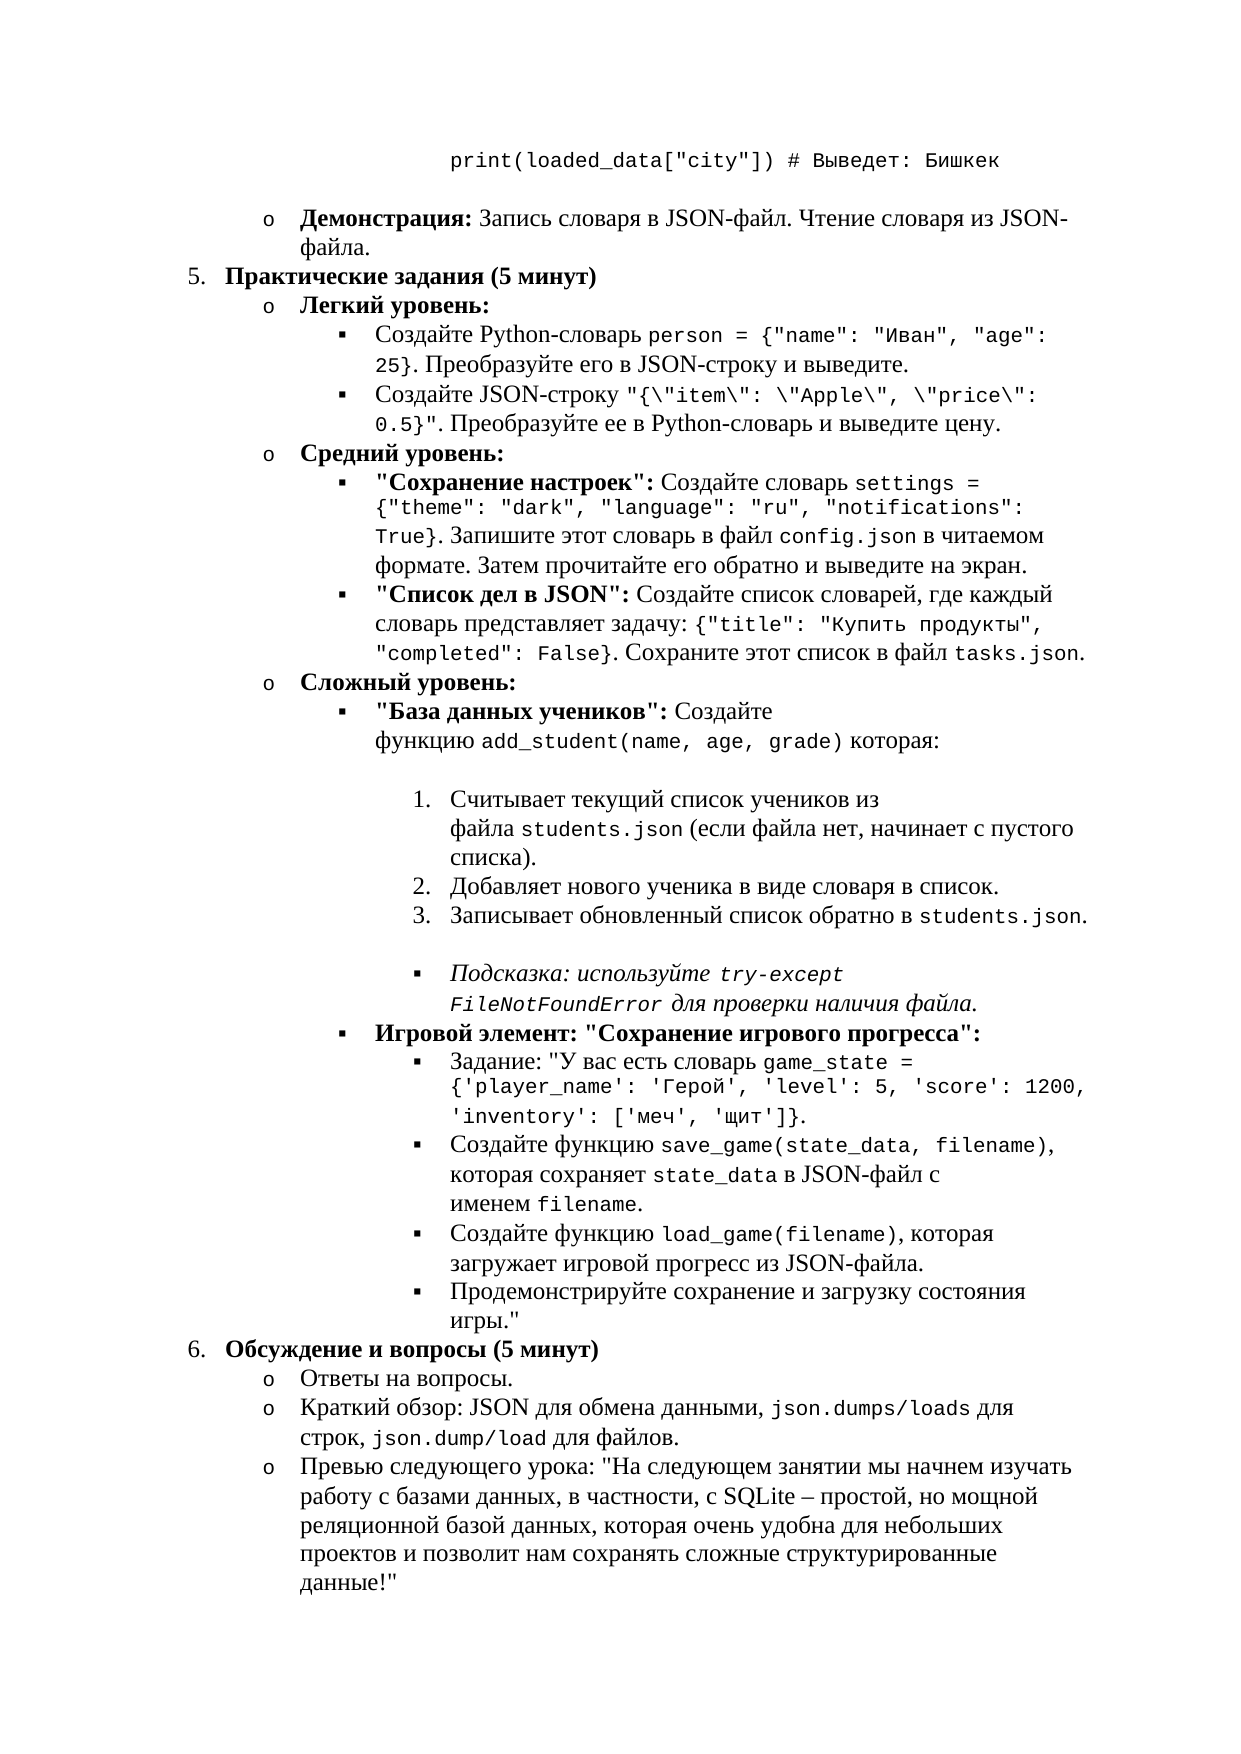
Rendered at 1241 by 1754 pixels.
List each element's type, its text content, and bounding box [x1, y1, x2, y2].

list "Сохранение настроек": Создайте словарь settings = {"theme": "dark", "language": "ru", "notifications": True}. Запишите этот словарь в файл config.json в читаемом формате. Затем прочитайте его обратно и выведите на экран. [337, 467, 1090, 579]
list Игровой элемент: "Сохранение игрового прогресса": [337, 1018, 1090, 1046]
list Краткий обзор: JSON для обмена данными, json.dumps/loads для строк, json.dump/load для файлов. [262, 1392, 1090, 1451]
list Практические задания (5 минут) [187, 261, 1090, 290]
list Ответы на вопросы. [262, 1363, 1090, 1392]
list Продемонстрируйте сохранение и загрузку состояния игры." [412, 1276, 1090, 1334]
text print(loaded_data["city"]) # Выведет: Бишкек [450, 150, 1090, 174]
list Записывает обновленный список обратно в students.json. [412, 900, 1090, 929]
list Подсказка: используйте try-except FileNotFoundError для проверки наличия файла. [412, 958, 1090, 1018]
list Создайте функцию save_game(state_data, filename), которая сохраняет state_data в JSON-файл с именем filename. [412, 1129, 1090, 1218]
list Превью следующего урока: "На следующем занятии мы начнем изучать работу с базами данных, в частности, с SQLite – простой, но мощной реляционной базой данных, которая очень удобна для небольших проектов и позволит нам сохранять сложные структурированные данные!" [262, 1451, 1090, 1596]
list "Список дел в JSON": Создайте список словарей, где каждый словарь представляет задачу: {"title": "Купить продукты", "completed": False}. Сохраните этот список в файл tasks.json. [337, 579, 1090, 667]
list Обсуждение и вопросы (5 минут) [187, 1334, 1090, 1363]
list "База данных учеников": Создайте функцию add_student(name, age, grade) которая: [337, 696, 1090, 755]
list Создайте Python-словарь person = {"name": "Иван", "age": 25}. Преобразуйте его в JSON-строку и выведите. [337, 319, 1090, 379]
list Считывает текущий список учеников из файла students.json (если файла нет, начинает с пустого списка). [412, 784, 1090, 871]
list Демонстрация: Запись словаря в JSON-файл. Чтение словаря из JSON-файла. [262, 203, 1090, 261]
list Средний уровень: [262, 438, 1090, 467]
list Добавляет нового ученика в виде словаря в список. [412, 871, 1090, 900]
list Создайте JSON-строку "{\"item\": \"Apple\", \"price\": 0.5}". Преобразуйте ее в Python-словарь и выведите цену. [337, 379, 1090, 438]
list Сложный уровень: [262, 667, 1090, 696]
list Создайте функцию load_game(filename), которая загружает игровой прогресс из JSON-файла. [412, 1218, 1090, 1276]
list Легкий уровень: [262, 290, 1090, 319]
list Задание: "У вас есть словарь game_state = {'player_name': 'Герой', 'level': 5, 'score': 1200, 'inventory': ['меч', 'щит']}. [412, 1046, 1090, 1129]
